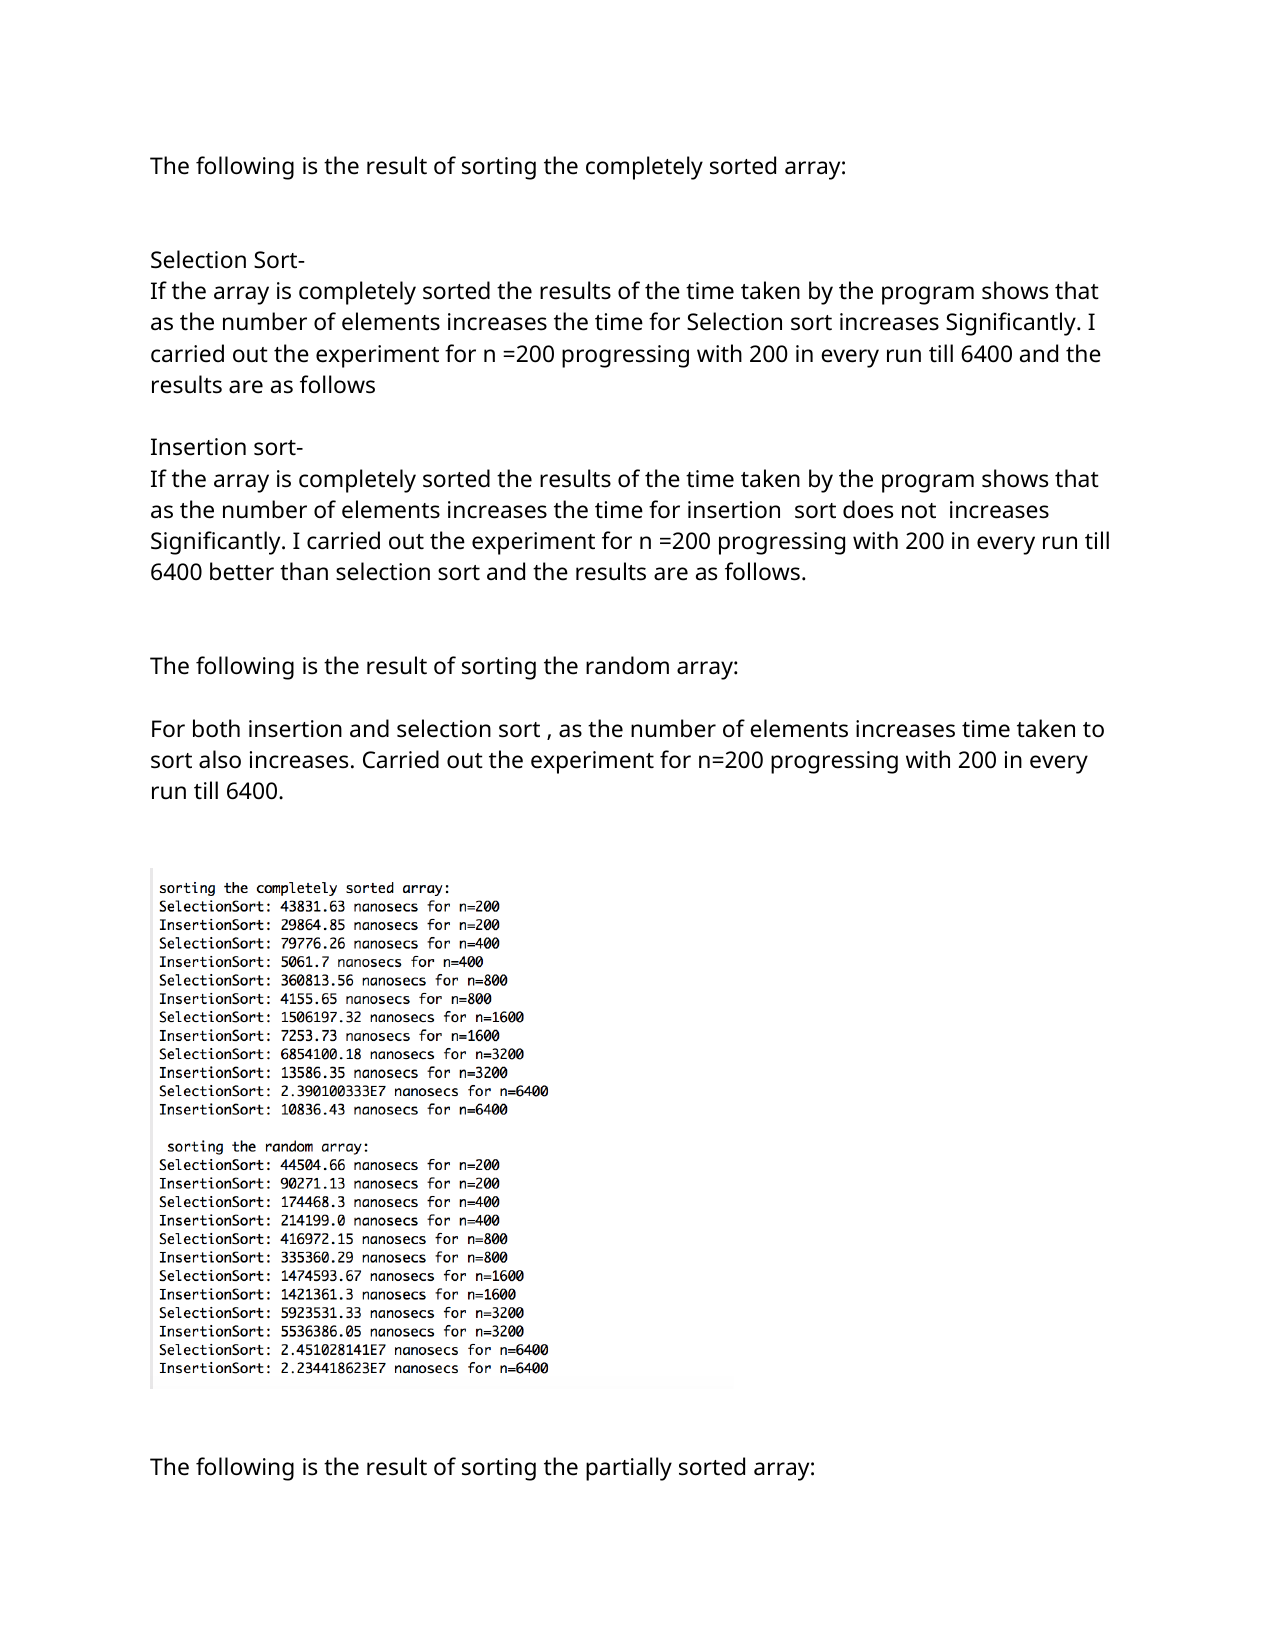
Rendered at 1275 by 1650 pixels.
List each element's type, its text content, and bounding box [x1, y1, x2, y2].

text Insertion sort- [150, 431, 1125, 462]
text For both insertion and selection sort , as the number of elements increases time taken to sort also increases. Carried out the experiment for n=200 progressing with 200 in every run till 6400. [150, 712, 1125, 806]
text The following is the result of sorting the completely sorted array: [150, 150, 1125, 181]
text If the array is completely sorted the results of the time taken by the program shows that as the number of elements increases the time for Selection sort increases Significantly. I carried out the experiment for n =200 progressing with 200 in every run till 6400 and the results are as follows [150, 275, 1125, 400]
picture [150, 868, 734, 1389]
text The following is the result of sorting the random array: [150, 650, 1125, 681]
text Selection Sort- [150, 244, 1125, 275]
text The following is the result of sorting the partially sorted array: [150, 1451, 1125, 1482]
text If the array is completely sorted the results of the time taken by the program shows that as the number of elements increases the time for insertion sort does not increases Significantly. I carried out the experiment for n =200 progressing with 200 in every run till 6400 better than selection sort and the results are as follows. [150, 462, 1125, 587]
